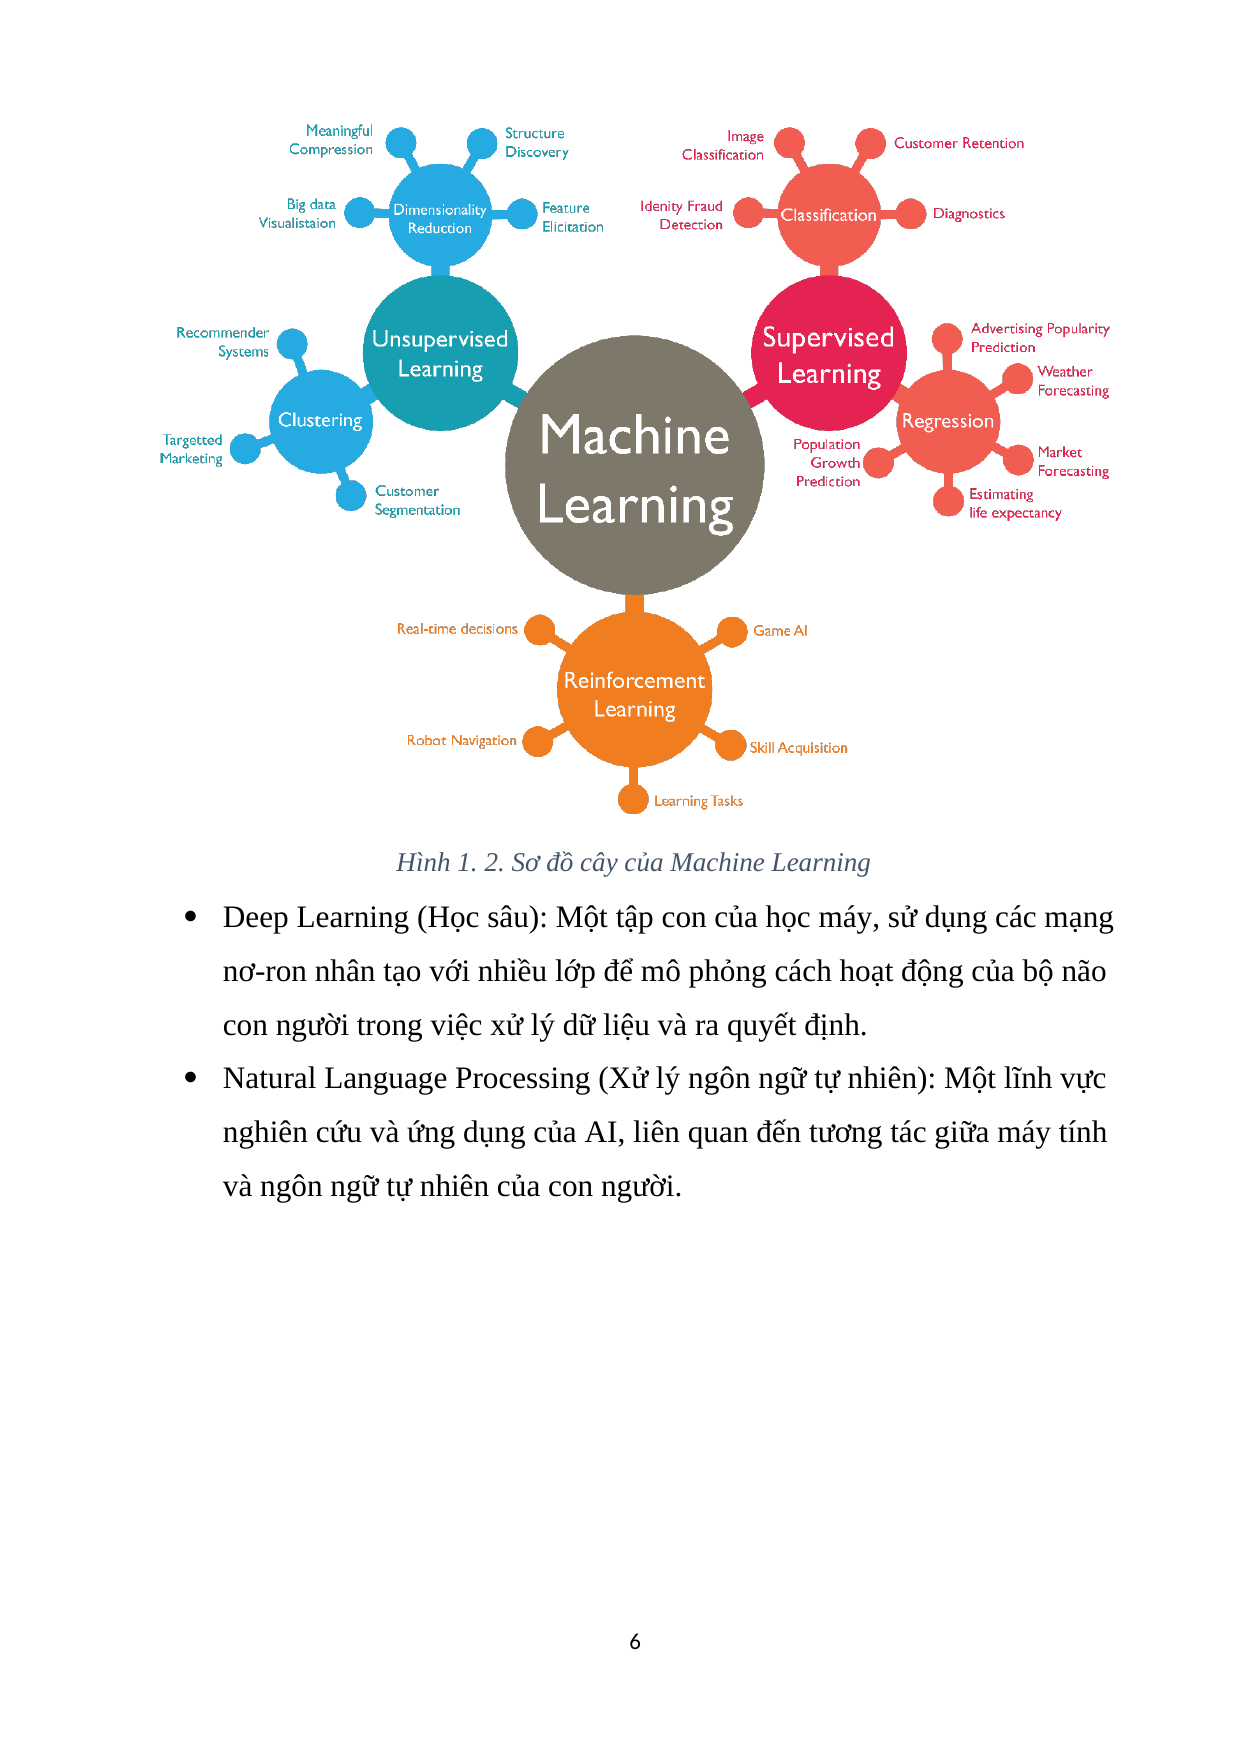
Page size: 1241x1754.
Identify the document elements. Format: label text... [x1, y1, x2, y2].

list Deep Learning (Học sâu): Một tập con của học máy, sử dụng các mạng nơ-ron nhân tạo với nhiều lớp để mô phỏng cách hoạt động của bộ não con người trong việc xử lý dữ liệu và ra quyết định. [185, 898, 1122, 1042]
list Natural Language Processing (Xử lý ngôn ngữ tự nhiên): Một lĩnh vực nghiên cứu và ứng dụng của AI, liên quan đến tương tác giữa máy tính và ngôn ngữ tự nhiên của con người. [185, 1059, 1122, 1203]
picture [147, 118, 1123, 816]
text Hình 1. 2. Sơ đồ cây của Machine Learning [148, 846, 1122, 877]
